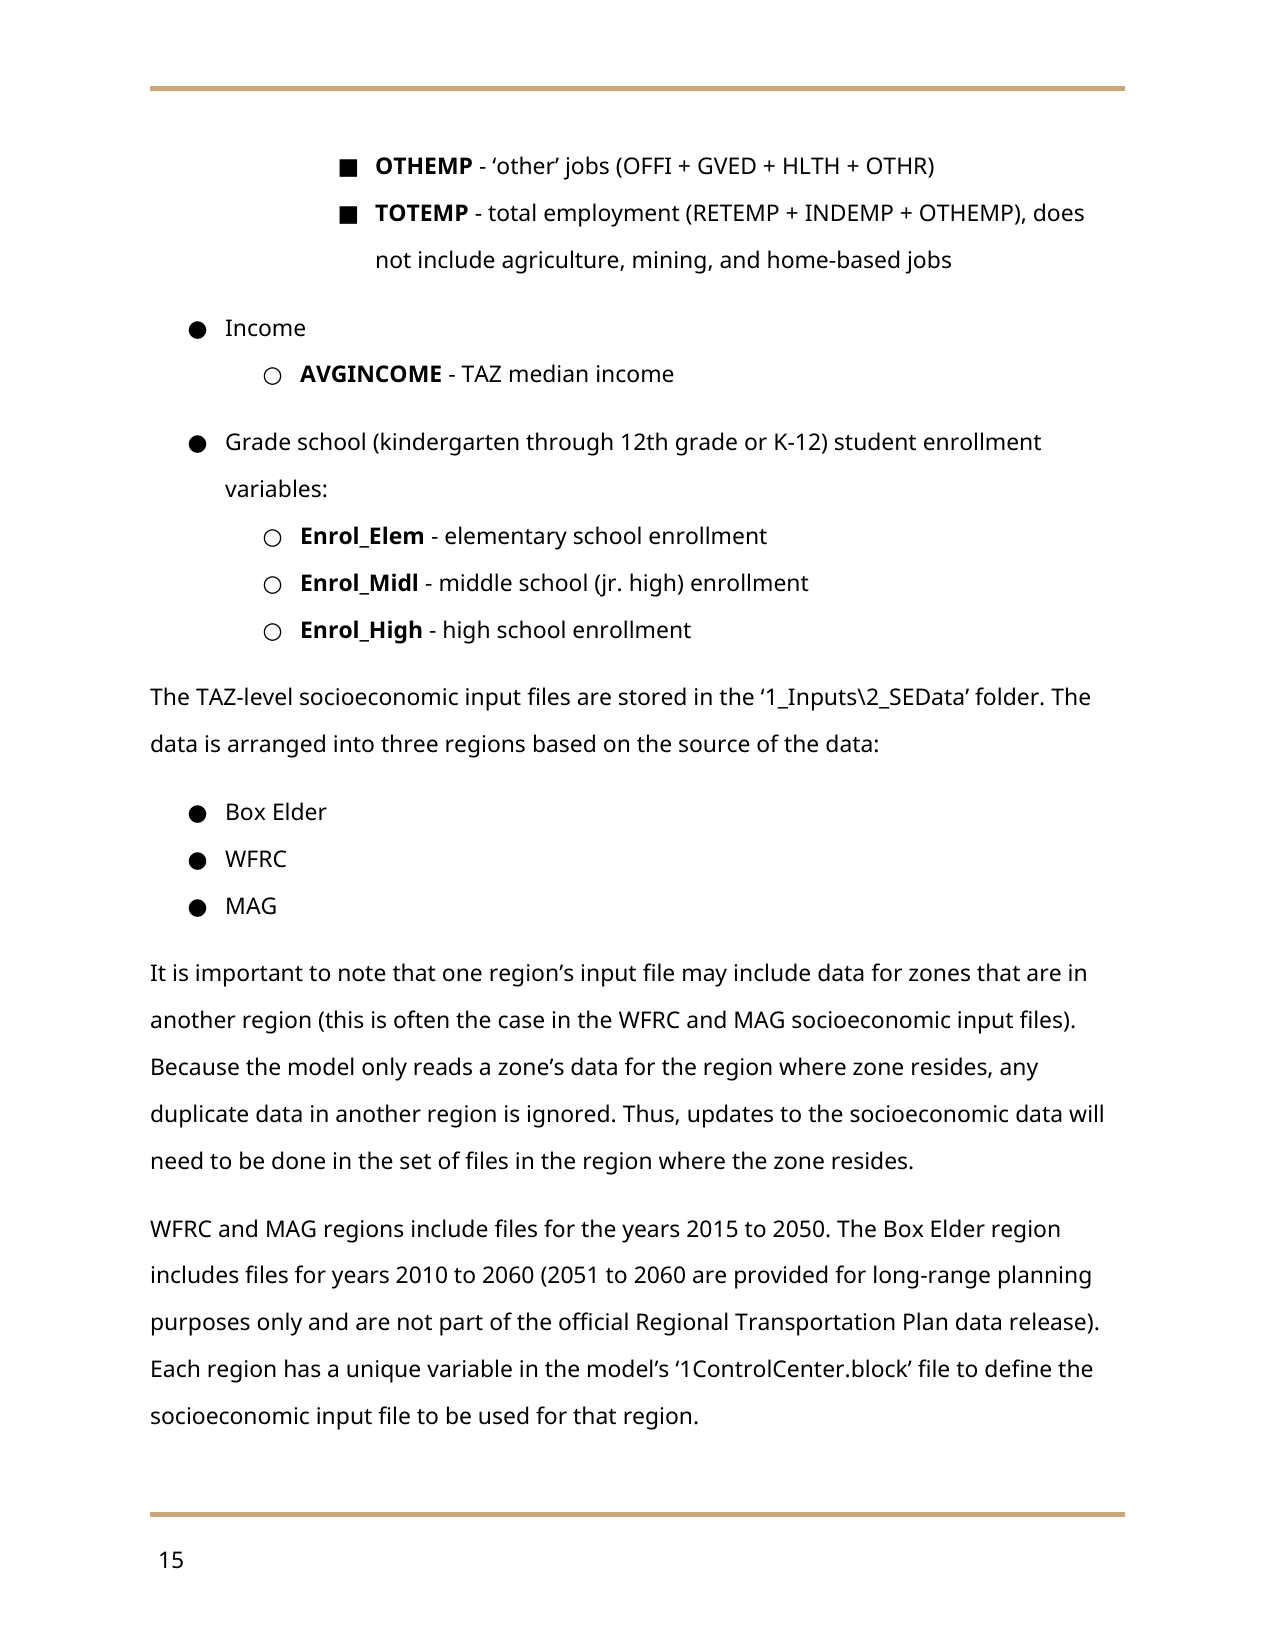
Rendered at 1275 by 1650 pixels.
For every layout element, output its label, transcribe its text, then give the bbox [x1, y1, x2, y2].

list TOTEMP - total employment (RETEMP + INDEMP + OTHEMP), does not include agriculture, mining, and home-based jobs [337, 197, 1125, 275]
list Enrol_Elem - elementary school enrollment [262, 520, 1125, 551]
text The TAZ-level socioeconomic input files are stored in the ‘1_Inputs\2_SEData’ folder. The data is arranged into three regions based on the source of the data: [150, 681, 1125, 759]
list Enrol_Midl - middle school (jr. high) enrollment [262, 567, 1125, 598]
list Enrol_High - high school enrollment [262, 613, 1125, 645]
text It is important to note that one region’s input file may include data for zones that are in another region (this is often the case in the WFRC and MAG socioeconomic input files). Because the model only reads a zone’s data for the region where zone resides, any duplicate data in another region is ignored. Thus, updates to the socioeconomic data will need to be done in the set of files in the region where the zone resides. [150, 957, 1125, 1176]
list Grade school (kindergarten through 12th grade or K-12) student enrollment variables: [187, 426, 1125, 504]
list OTHEMP - ‘other’ jobs (OFFI + GVED + HLTH + OTHR) [337, 150, 1125, 181]
picture [150, 86, 1125, 91]
list WFRC [187, 843, 1125, 874]
text WFRC and MAG regions include files for the years 2015 to 2050. The Box Elder region includes files for years 2010 to 2060 (2051 to 2060 are provided for long-range planning purposes only and are not part of the official Regional Transportation Plan data release). Each region has a unique variable in the model’s ‘1ControlCenter.block’ file to define the socioeconomic input file to be used for that region. [150, 1212, 1125, 1431]
picture [150, 1512, 1125, 1517]
list MAG [187, 889, 1125, 921]
list Box Elder [187, 796, 1125, 827]
list Income [187, 311, 1125, 343]
list AVGINCOME - TAZ median income [262, 358, 1125, 389]
